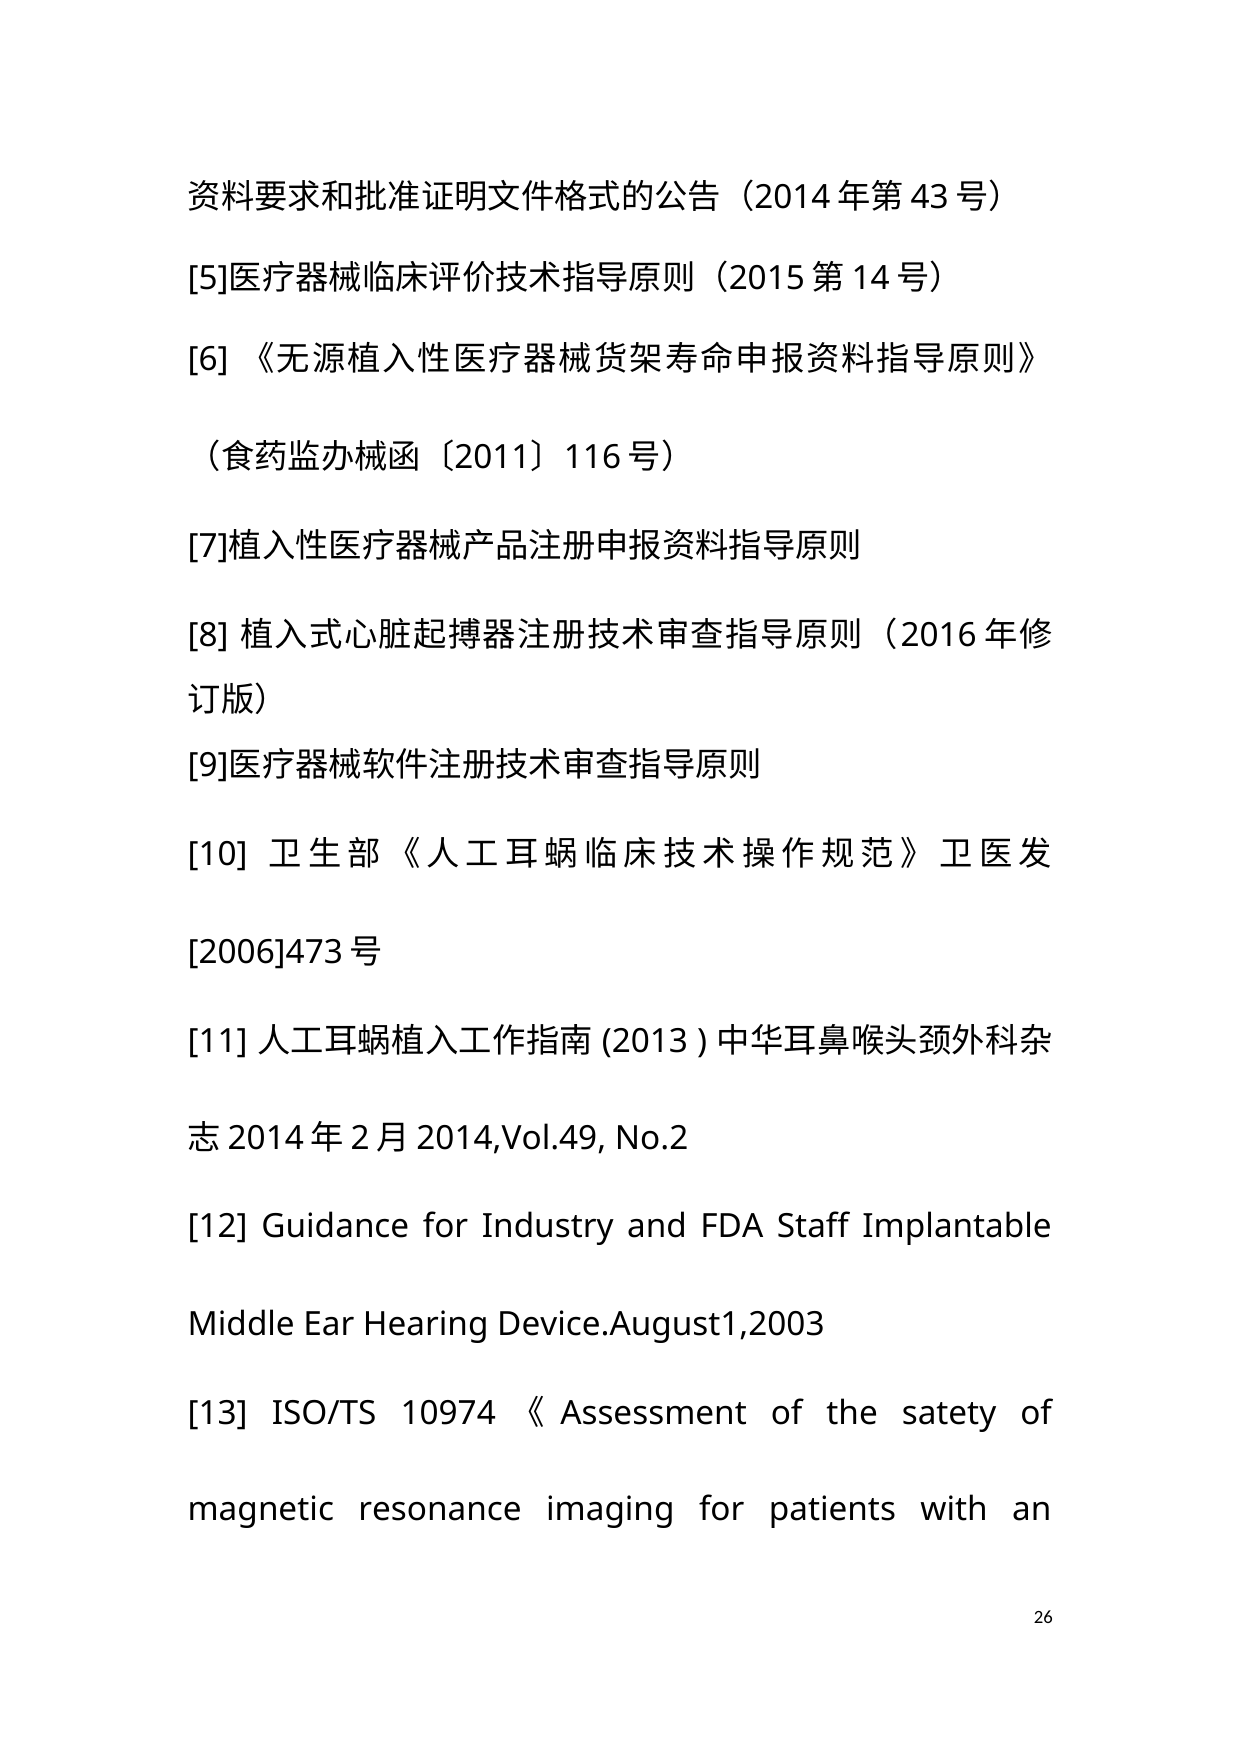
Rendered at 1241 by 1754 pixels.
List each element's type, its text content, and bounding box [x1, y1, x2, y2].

text [5]医疗器械临床评价技术指导原则（2015第14号） [187, 251, 1053, 299]
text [187, 1377, 1053, 1540]
text [7]植入性医疗器械产品注册申报资料指导原则 [187, 510, 1053, 575]
text [6] 《无源植入性医疗器械货架寿命申报资料指导原则》（食药监办械函〔2011〕116号） [187, 324, 1053, 486]
text [12] Guidance for Industry and FDA Staff Implantable Middle Ear Hearing Device.August1,2003 [187, 1192, 1053, 1354]
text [187, 162, 1053, 227]
text [9]医疗器械软件注册技术审查指导原则 [187, 729, 1053, 794]
text [10] 卫生部《人工耳蜗临床技术操作规范》卫医发[2006]473号 [187, 819, 1053, 981]
text [11] 人工耳蜗植入工作指南 (2013 ) 中华耳鼻喉头颈外科杂志2014年2月2014,Vol.49, No.2 [187, 1005, 1053, 1168]
text [8] 植入式心脏起搏器注册技术审查指导原则（2016年修订版） [187, 599, 1053, 729]
